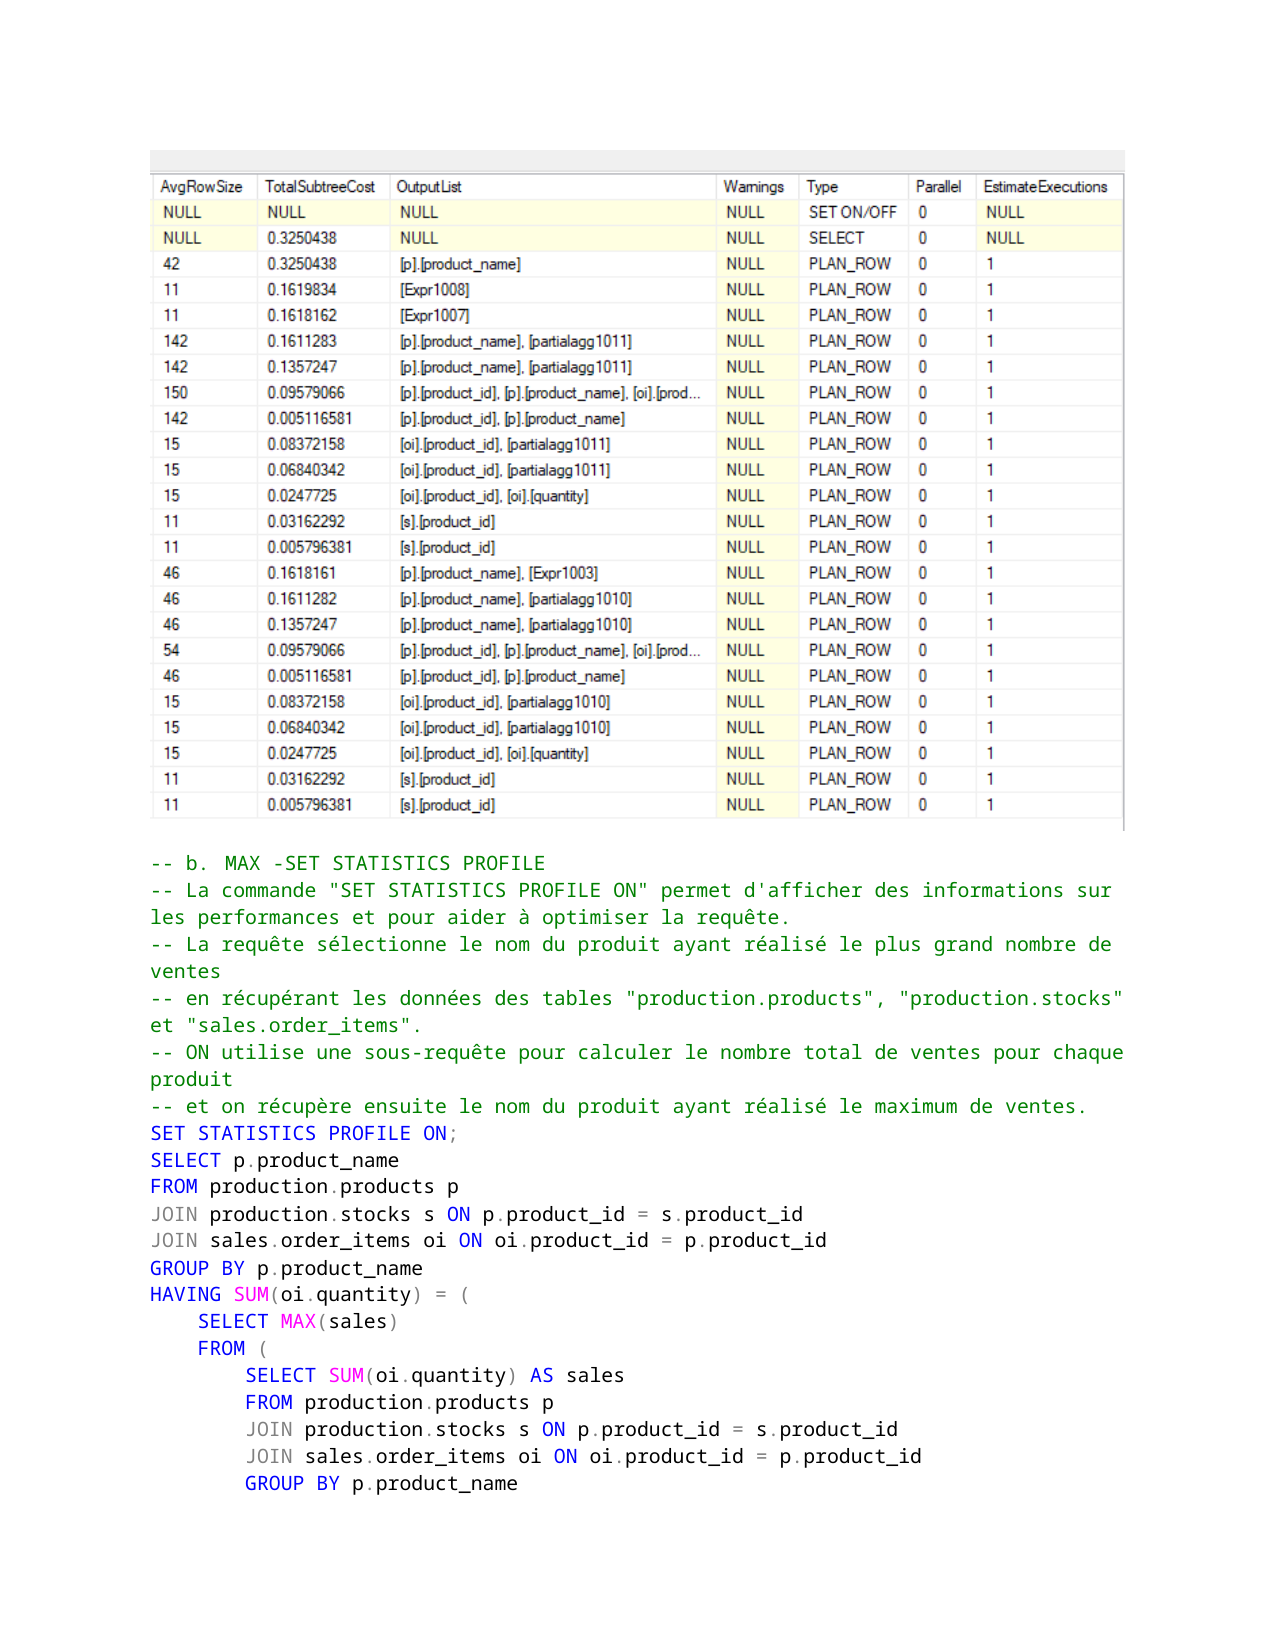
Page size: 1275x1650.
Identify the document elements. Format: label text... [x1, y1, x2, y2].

text JOIN production.stocks s ON p.product_id = s.product_id [150, 1200, 1125, 1227]
text -- et on récupère ensuite le nom du produit ayant réalisé le maximum de ventes. [150, 1092, 1125, 1119]
text SET STATISTICS PROFILE ON; [150, 1119, 1125, 1146]
text SELECT SUM(oi.quantity) AS sales [150, 1362, 1125, 1389]
text JOIN production.stocks s ON p.product_id = s.product_id [150, 1416, 1125, 1443]
text -- b. MAX -SET STATISTICS PROFILE [150, 849, 1125, 876]
text SELECT MAX(sales) [150, 1308, 1125, 1335]
text FROM ( [150, 1335, 1125, 1362]
text GROUP BY p.product_name [150, 1254, 1125, 1281]
text GROUP BY p.product_name [150, 1469, 1125, 1497]
text FROM production.products p [150, 1389, 1125, 1416]
text -- La commande "SET STATISTICS PROFILE ON" permet d'afficher des informations sur les performances et pour aider à optimiser la requête. [150, 876, 1125, 930]
text HAVING SUM(oi.quantity) = ( [150, 1281, 1125, 1308]
text FROM production.products p [150, 1173, 1125, 1200]
picture [150, 150, 1125, 831]
text JOIN sales.order_items oi ON oi.product_id = p.product_id [150, 1227, 1125, 1254]
text -- en récupérant les données des tables "production.products", "production.stocks" et "sales.order_items". [150, 984, 1125, 1038]
text JOIN sales.order_items oi ON oi.product_id = p.product_id [150, 1443, 1125, 1469]
text -- La requête sélectionne le nom du produit ayant réalisé le plus grand nombre de ventes [150, 930, 1125, 984]
text -- ON utilise une sous-requête pour calculer le nombre total de ventes pour chaque produit [150, 1038, 1125, 1092]
text SELECT p.product_name [150, 1146, 1125, 1173]
